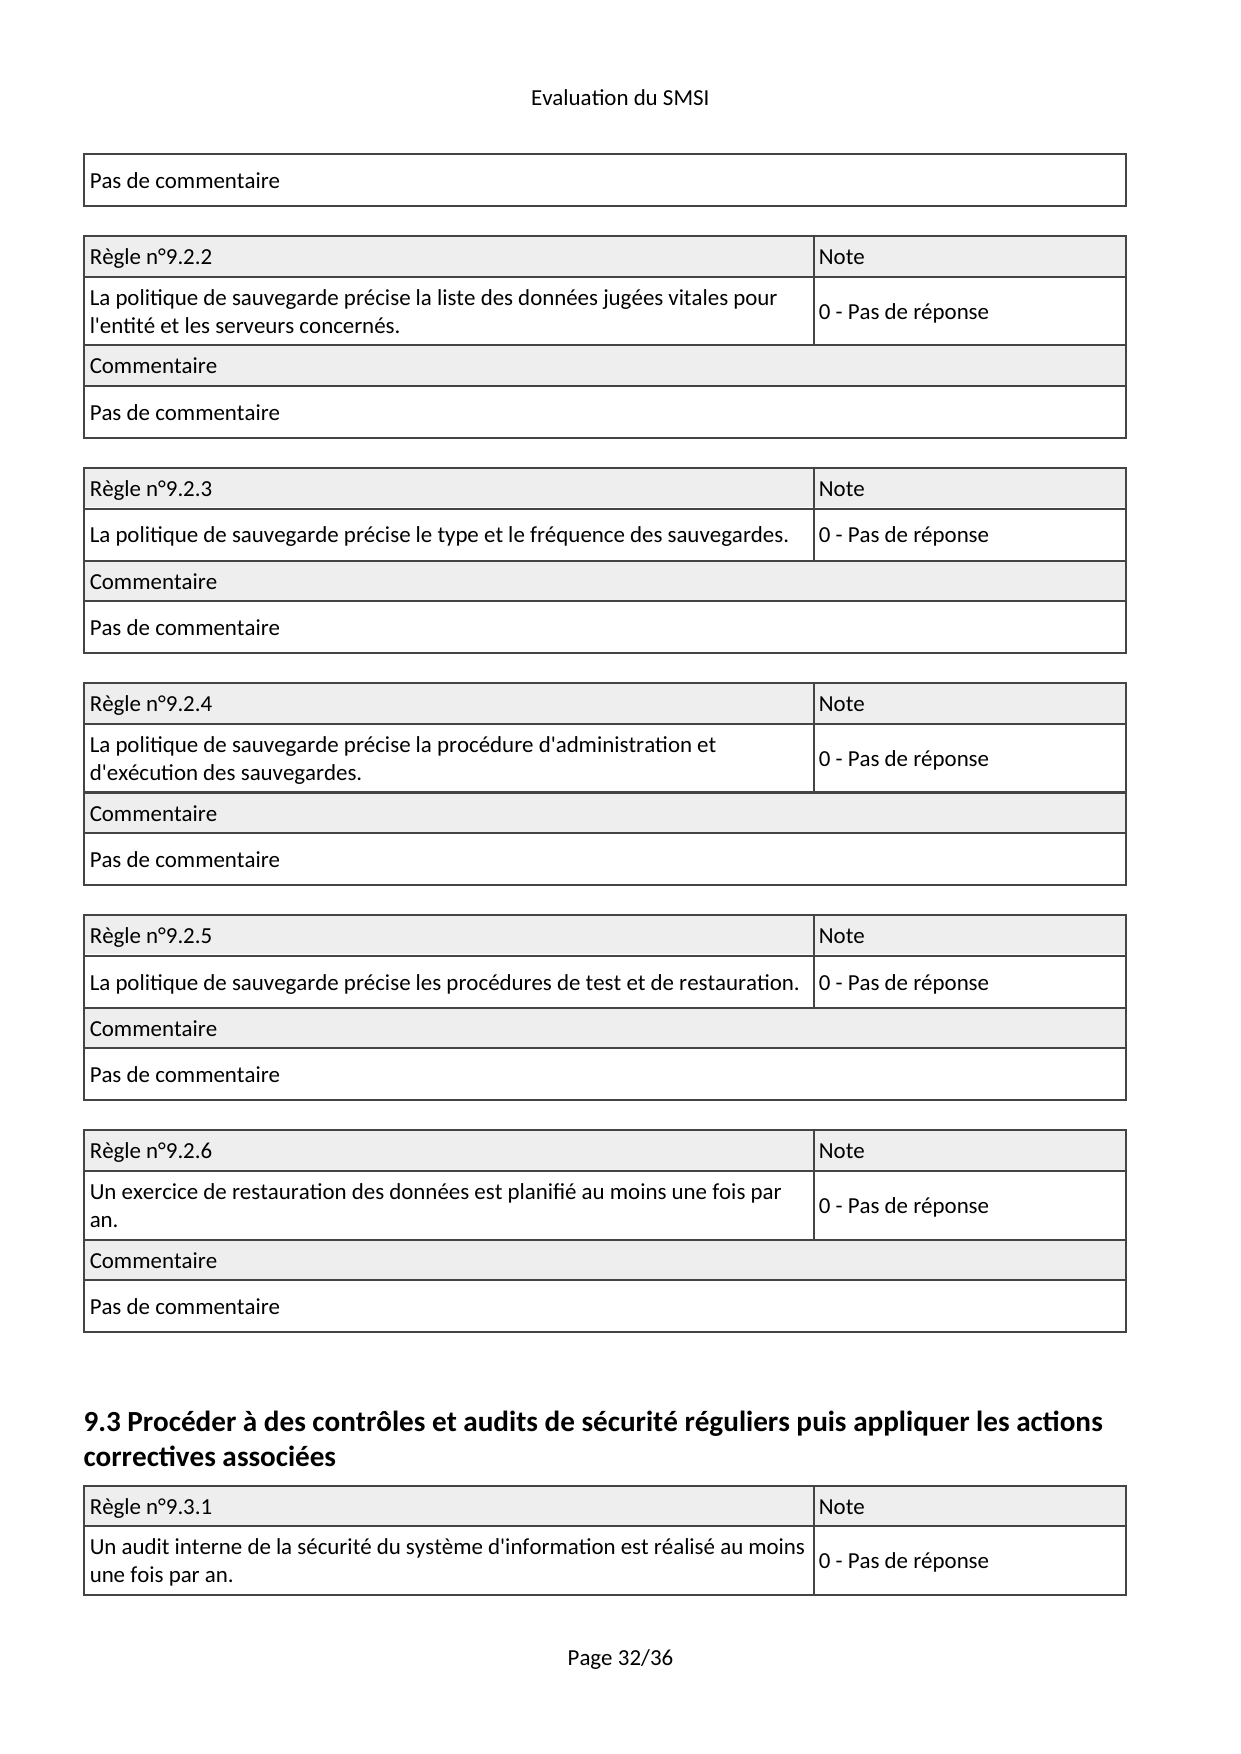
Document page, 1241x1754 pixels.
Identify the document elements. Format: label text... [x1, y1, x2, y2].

table_cell Un exercice de restauration des données est planifié au moins une fois par an. [85, 1172, 813, 1238]
subtitle 9.3 Procéder à des contrôles et audits de sécurité réguliers puis appliquer les actions correctives associées [83, 1403, 1157, 1474]
table_cell Commentaire [85, 562, 1125, 600]
table_cell Pas de commentaire [85, 834, 1125, 884]
table_cell Un audit interne de la sécurité du système d'information est réalisé au moins une fois par an. [85, 1527, 813, 1593]
table_cell Pas de commentaire [85, 155, 1125, 205]
table_cell 0 - Pas de réponse [815, 1527, 1125, 1593]
table_cell Pas de commentaire [85, 1281, 1125, 1331]
table_cell 0 - Pas de réponse [815, 1172, 1125, 1238]
table_header Note [815, 684, 1125, 723]
table_cell Commentaire [85, 794, 1125, 832]
table_header Règle n°9.2.3 [85, 469, 813, 507]
table_cell La politique de sauvegarde précise la liste des données jugées vitales pour l'entité et les serveurs concernés. [85, 278, 813, 344]
table_header Règle n°9.3.1 [85, 1487, 813, 1525]
table_header Note [815, 1131, 1125, 1170]
table_cell 0 - Pas de réponse [815, 510, 1125, 559]
table_header Règle n°9.2.6 [85, 1131, 813, 1170]
table_cell Commentaire [85, 1009, 1125, 1047]
table_cell La politique de sauvegarde précise la procédure d'administration et d'exécution des sauvegardes. [85, 725, 813, 791]
table_header Note [815, 469, 1125, 507]
table_cell Commentaire [85, 346, 1125, 385]
table_header Note [815, 916, 1125, 954]
table_cell 0 - Pas de réponse [815, 725, 1125, 791]
table_cell Pas de commentaire [85, 1049, 1125, 1099]
table_cell La politique de sauvegarde précise le type et le fréquence des sauvegardes. [85, 510, 813, 559]
table_cell Pas de commentaire [85, 387, 1125, 437]
table_cell Commentaire [85, 1241, 1125, 1279]
table_cell 0 - Pas de réponse [815, 278, 1125, 344]
table_header Règle n°9.2.5 [85, 916, 813, 954]
table_header Règle n°9.2.2 [85, 237, 813, 276]
table_header Règle n°9.2.4 [85, 684, 813, 723]
table_header Note [815, 237, 1125, 276]
table_cell Pas de commentaire [85, 602, 1125, 652]
table_header Note [815, 1487, 1125, 1525]
table_cell 0 - Pas de réponse [815, 957, 1125, 1007]
table_cell La politique de sauvegarde précise les procédures de test et de restauration. [85, 957, 813, 1007]
